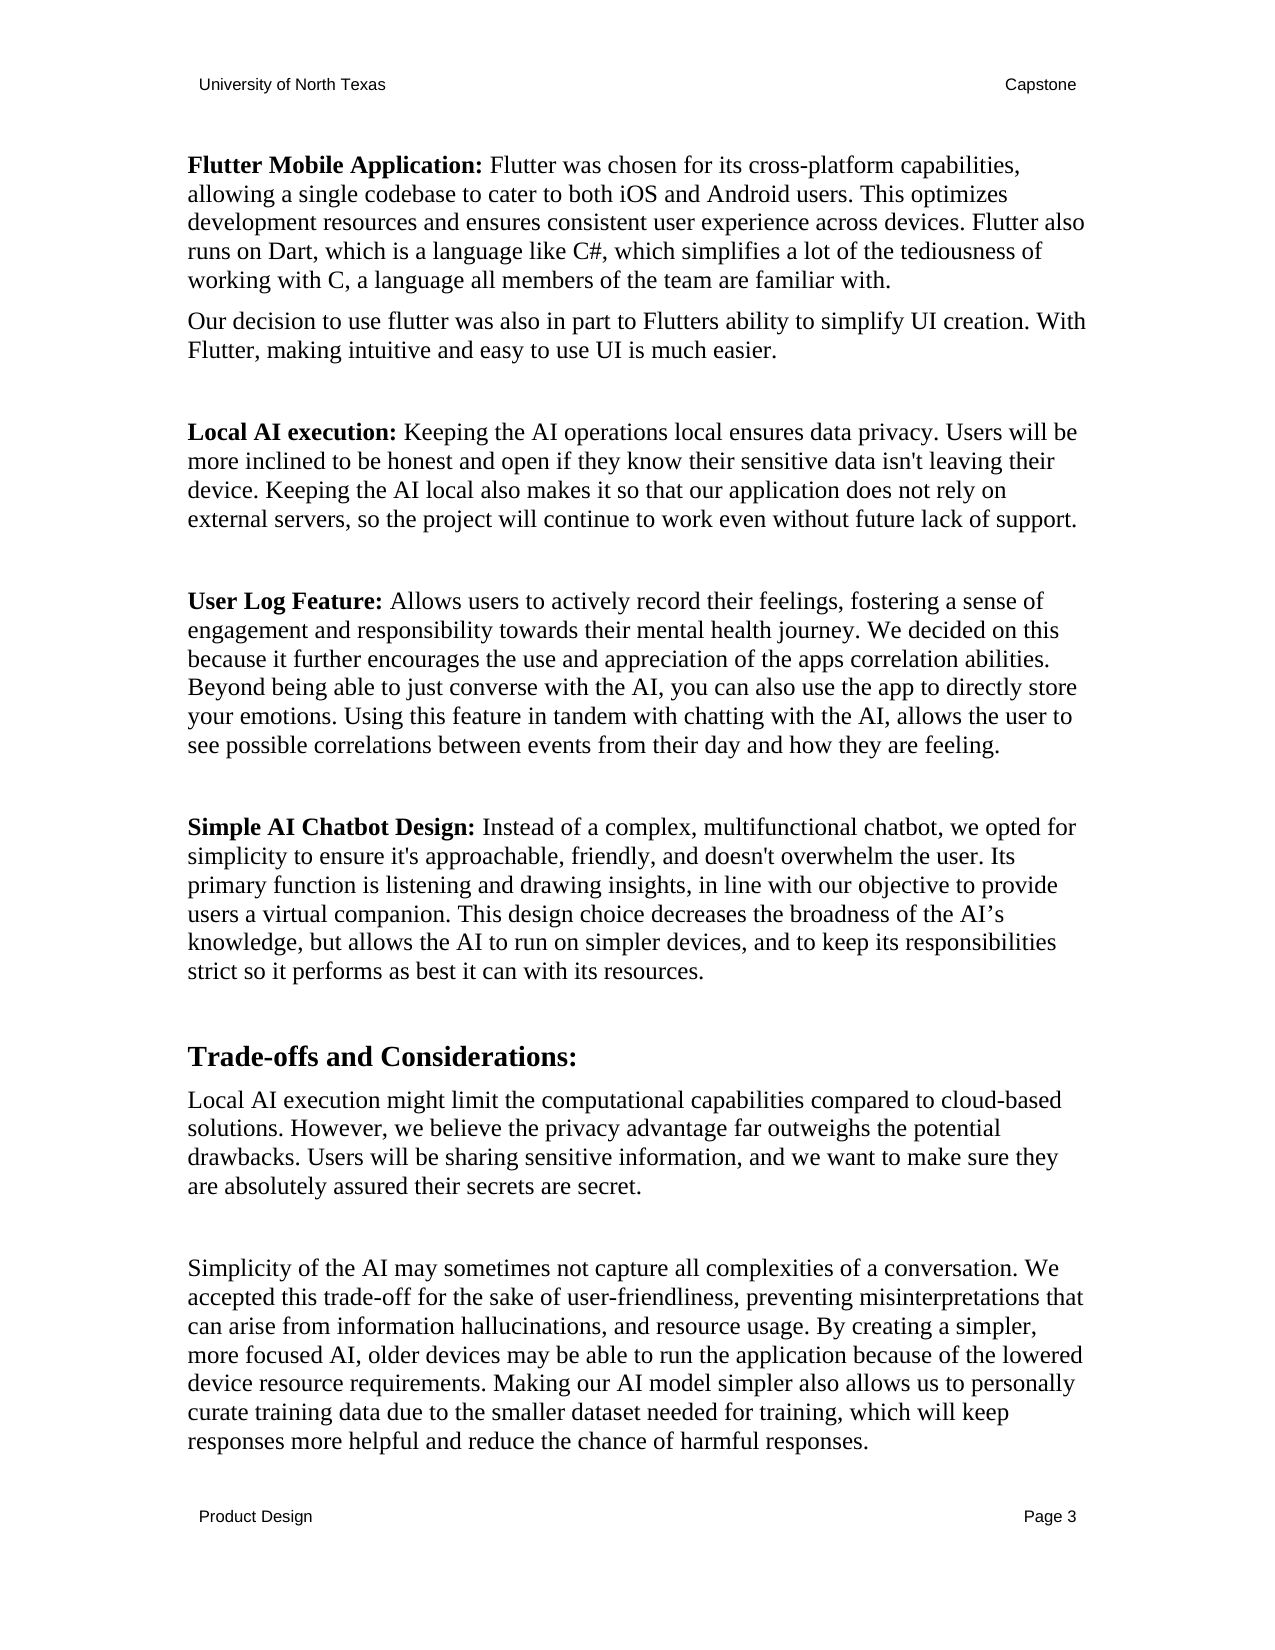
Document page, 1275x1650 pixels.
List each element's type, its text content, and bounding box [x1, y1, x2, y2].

text Simplicity of the AI may sometimes not capture all complexities of a conversation. We accepted this trade-off for the sake of user-friendliness, preventing misinterpretations that can arise from information hallucinations, and resource usage. By creating a simpler, more focused AI, older devices may be able to run the application because of the lowered device resource requirements. Making our AI model simpler also allows us to personally curate training data due to the smaller dataset needed for training, which will keep responses more helpful and reduce the chance of harmful responses. [187, 1253, 1087, 1455]
text Simple AI Chatbot Design: Instead of a complex, multifunctional chatbot, we opted for simplicity to ensure it's approachable, friendly, and doesn't overwhelm the user. Its primary function is listening and drawing insights, in line with our objective to provide users a virtual companion. This design choice decreases the broadness of the AI’s knowledge, but allows the AI to run on simpler devices, and to keep its responsibilities strict so it performs as best it can with its resources. [187, 812, 1087, 985]
text Trade-offs and Considerations: [187, 1039, 1087, 1072]
text User Log Feature: Allows users to actively record their feelings, fostering a sense of engagement and responsibility towards their mental health journey. We decided on this because it further encourages the use and appreciation of the apps correlation abilities. Beyond being able to just converse with the AI, you can also use the app to directly store your emotions. Using this feature in tandem with chatting with the AI, allows the user to see possible correlations between events from their day and how they are feeling. [187, 586, 1087, 759]
text Local AI execution might limit the computational capabilities compared to cloud-based solutions. However, we believe the privacy advantage far outweighs the potential drawbacks. Users will be sharing sensitive information, and we want to make sure they are absolutely assured their secrets are secret. [187, 1085, 1087, 1200]
text Flutter Mobile Application: Flutter was chosen for its cross-platform capabilities, allowing a single codebase to cater to both iOS and Android users. This optimizes development resources and ensures consistent user experience across devices. Flutter also runs on Dart, which is a language like C#, which simplifies a lot of the tediousness of working with C, a language all members of the team are familiar with. [187, 150, 1087, 294]
text Local AI execution: Keeping the AI operations local ensures data privacy. Users will be more inclined to be honest and open if they know their sensitive data isn't leaving their device. Keeping the AI local also makes it so that our application does not rely on external servers, so the project will continue to work even without future lack of support. [187, 417, 1087, 532]
text Our decision to use flutter was also in part to Flutters ability to simplify UI creation. With Flutter, making intuitive and easy to use UI is much easier. [187, 306, 1087, 364]
